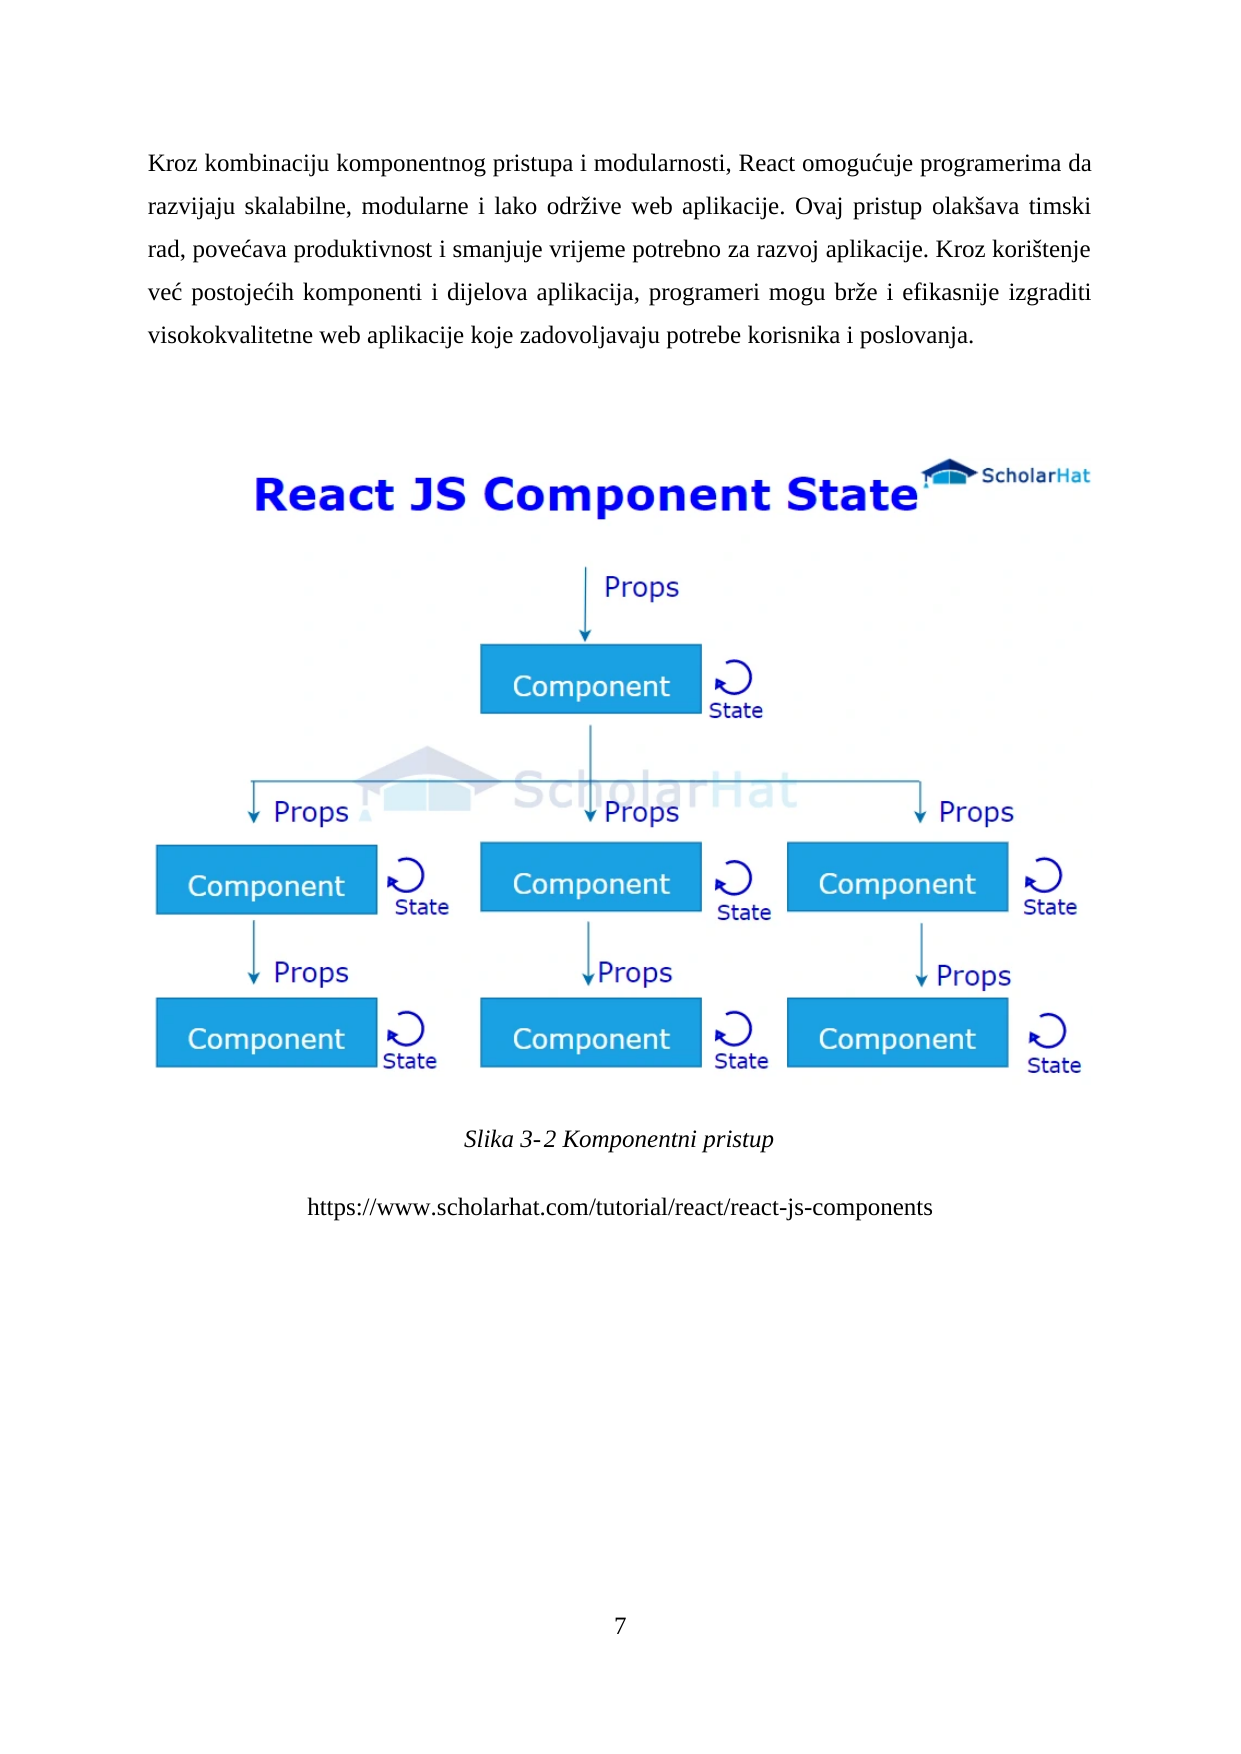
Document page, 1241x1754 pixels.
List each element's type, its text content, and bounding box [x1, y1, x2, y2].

text Slika 3-2 Komponentni pristup [148, 1124, 1092, 1153]
text Kroz kombinaciju komponentnog pristupa i modularnosti, React omogućuje programerima da razvijaju skalabilne, modularne i lako održive web aplikacije. Ovaj pristup olakšava timski rad, povećava produktivnost i smanjuje vrijeme potrebno za razvoj aplikacije. Kroz korištenje već postojećih komponenti i dijelova aplikacija, programeri mogu brže i efikasnije izgraditi visokokvalitetne web aplikacije koje zadovoljavaju potrebe korisnika i poslovanja. [148, 148, 1092, 349]
picture [147, 456, 1093, 1085]
text https://www.scholarhat.com/tutorial/react/react-js-components [148, 1192, 1092, 1221]
